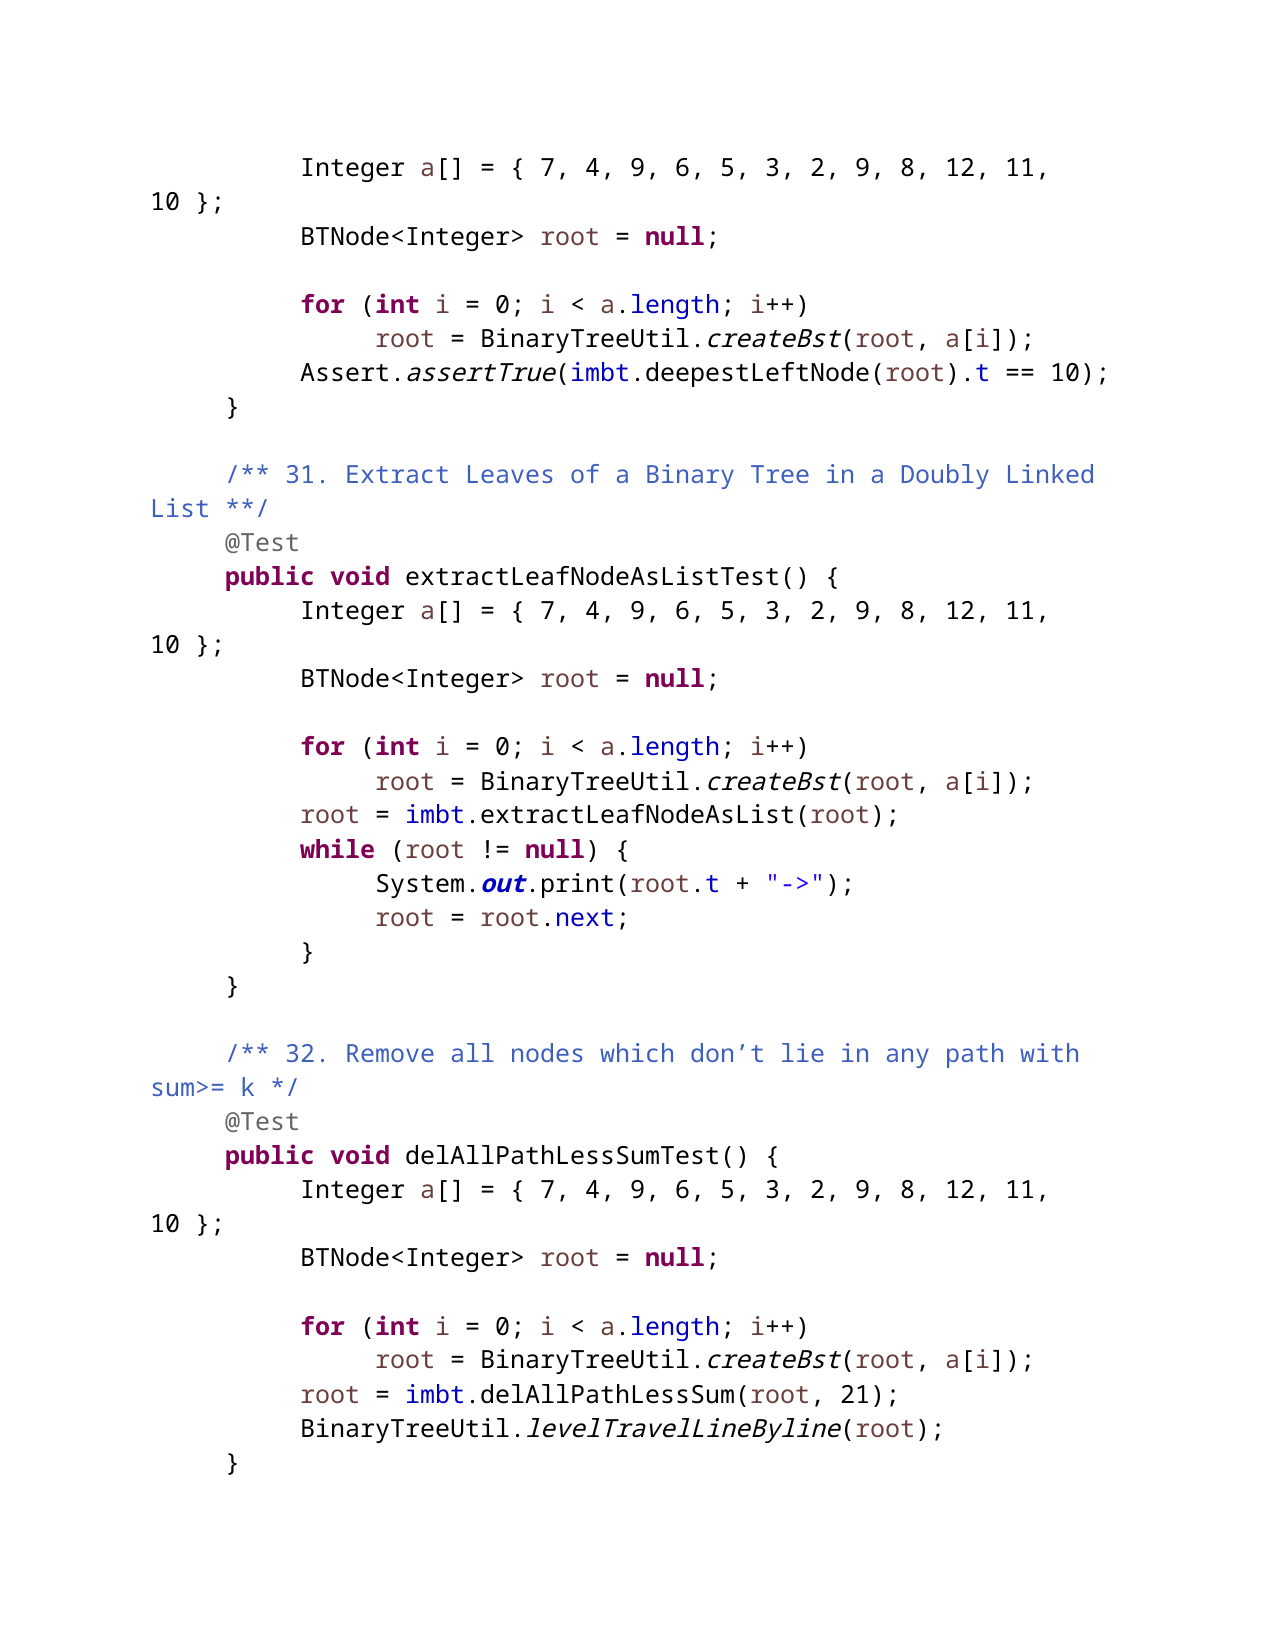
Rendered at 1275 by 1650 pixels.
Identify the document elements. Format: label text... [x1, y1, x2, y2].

text for (int i = 0; i < a.length; i++) [150, 286, 1125, 320]
text public void extractLeafNodeAsListTest() { [150, 559, 1125, 593]
text } [150, 1444, 1125, 1478]
text while (root != null) { [150, 831, 1125, 865]
text } [150, 933, 1125, 967]
text public void delAllPathLessSumTest() { [150, 1138, 1125, 1172]
text @Test [150, 525, 1125, 559]
text Integer a[] = { 7, 4, 9, 6, 5, 3, 2, 9, 8, 12, 11, 10 }; [150, 150, 1125, 218]
text for (int i = 0; i < a.length; i++) [150, 729, 1125, 763]
text System.out.print(root.t + "->"); [150, 865, 1125, 899]
text root = imbt.extractLeafNodeAsList(root); [150, 797, 1125, 831]
text for (int i = 0; i < a.length; i++) [150, 1308, 1125, 1342]
text BTNode<Integer> root = null; [150, 661, 1125, 695]
text /** 32. Remove all nodes which don’t lie in any path with sum>= k */ [150, 1036, 1125, 1104]
text root = BinaryTreeUtil.createBst(root, a[i]); [150, 320, 1125, 354]
text Integer a[] = { 7, 4, 9, 6, 5, 3, 2, 9, 8, 12, 11, 10 }; [150, 593, 1125, 661]
text BTNode<Integer> root = null; [150, 218, 1125, 252]
text root = imbt.delAllPathLessSum(root, 21); [150, 1376, 1125, 1410]
text } [150, 967, 1125, 1002]
text root = BinaryTreeUtil.createBst(root, a[i]); [150, 763, 1125, 797]
text Integer a[] = { 7, 4, 9, 6, 5, 3, 2, 9, 8, 12, 11, 10 }; [150, 1172, 1125, 1240]
text BinaryTreeUtil.levelTravelLineByline(root); [150, 1410, 1125, 1444]
text @Test [150, 1104, 1125, 1138]
text BTNode<Integer> root = null; [150, 1240, 1125, 1274]
text Assert.assertTrue(imbt.deepestLeftNode(root).t == 10); [150, 354, 1125, 388]
text root = BinaryTreeUtil.createBst(root, a[i]); [150, 1342, 1125, 1376]
text root = root.next; [150, 899, 1125, 933]
text } [150, 388, 1125, 422]
text /** 31. Extract Leaves of a Binary Tree in a Doubly Linked List **/ [150, 457, 1125, 525]
